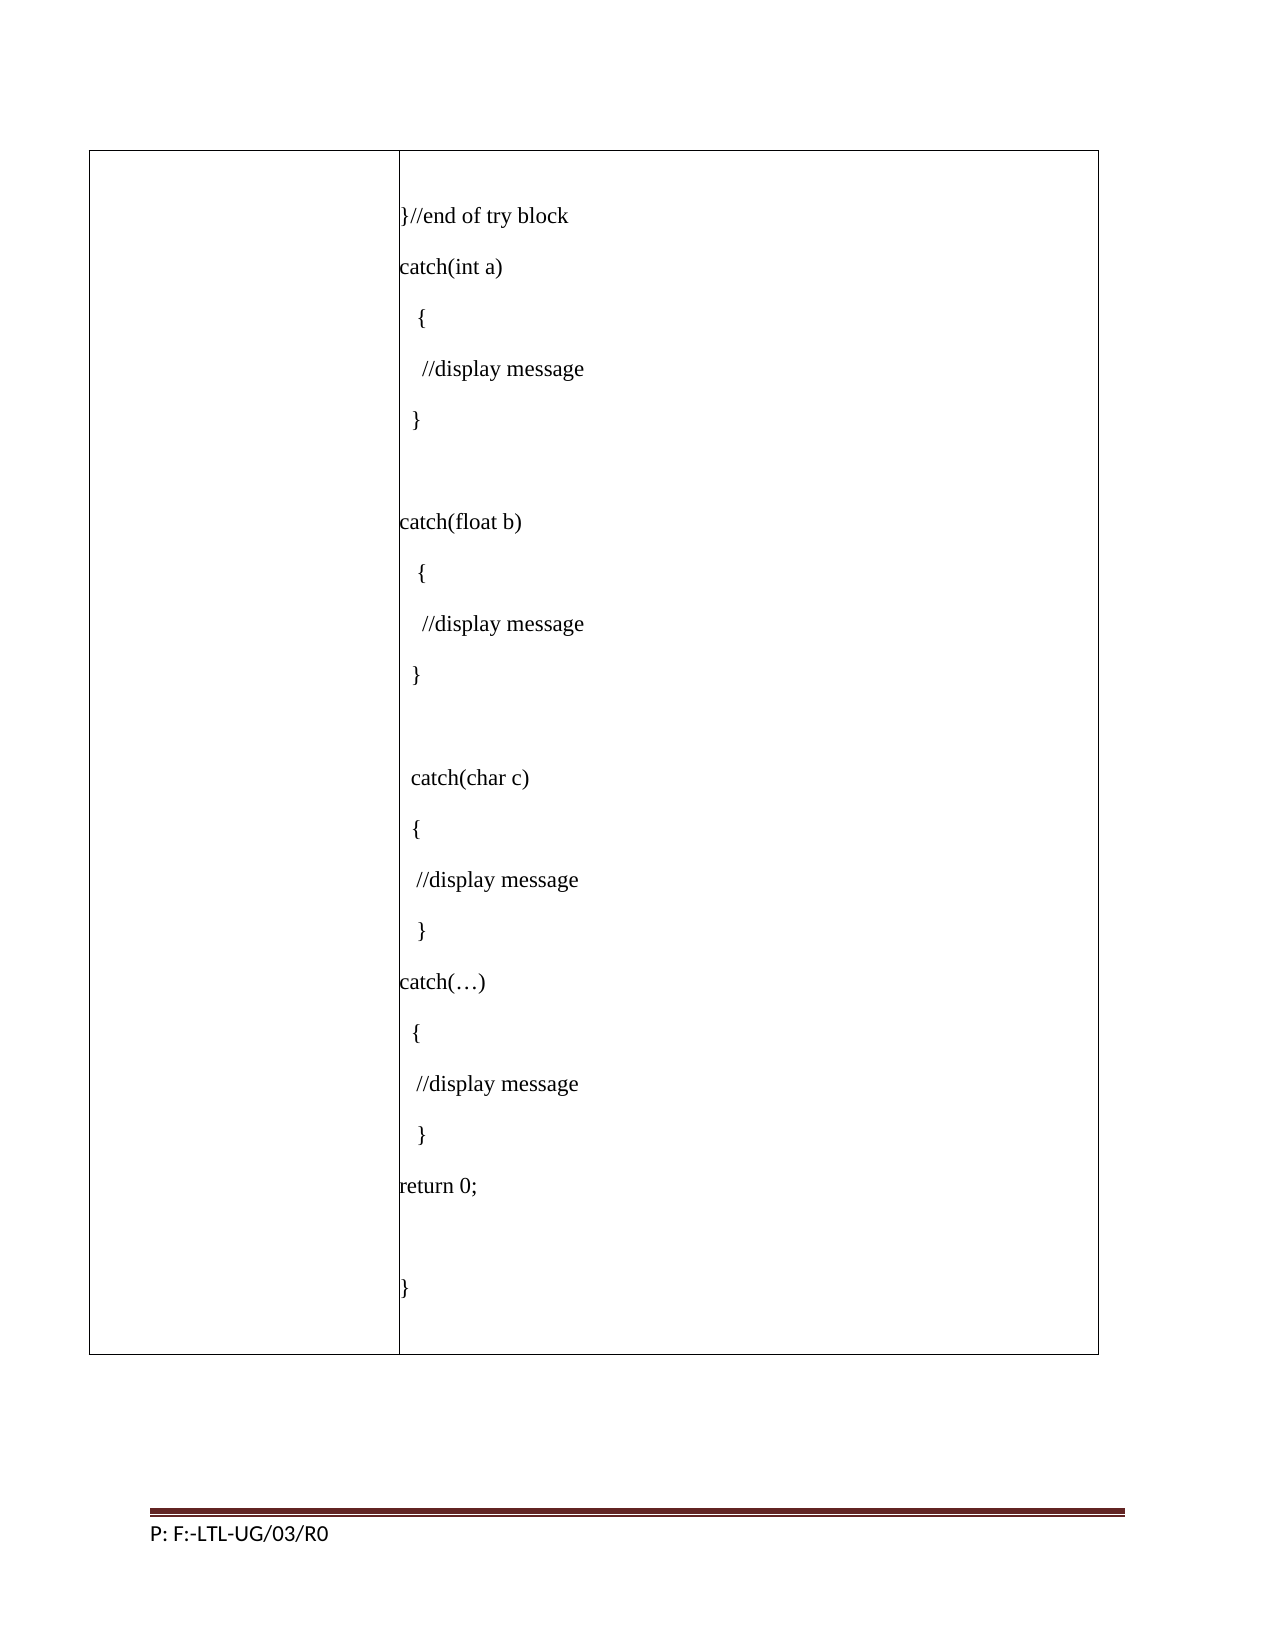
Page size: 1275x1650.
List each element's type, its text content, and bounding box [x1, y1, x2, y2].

table_cell [90, 151, 399, 1354]
table_cell }//end of try block catch(int a) { //display message } catch(float b) { //display message } catch(char c) { //display message } catch(…) { //display message } return 0; } [400, 151, 1098, 1354]
